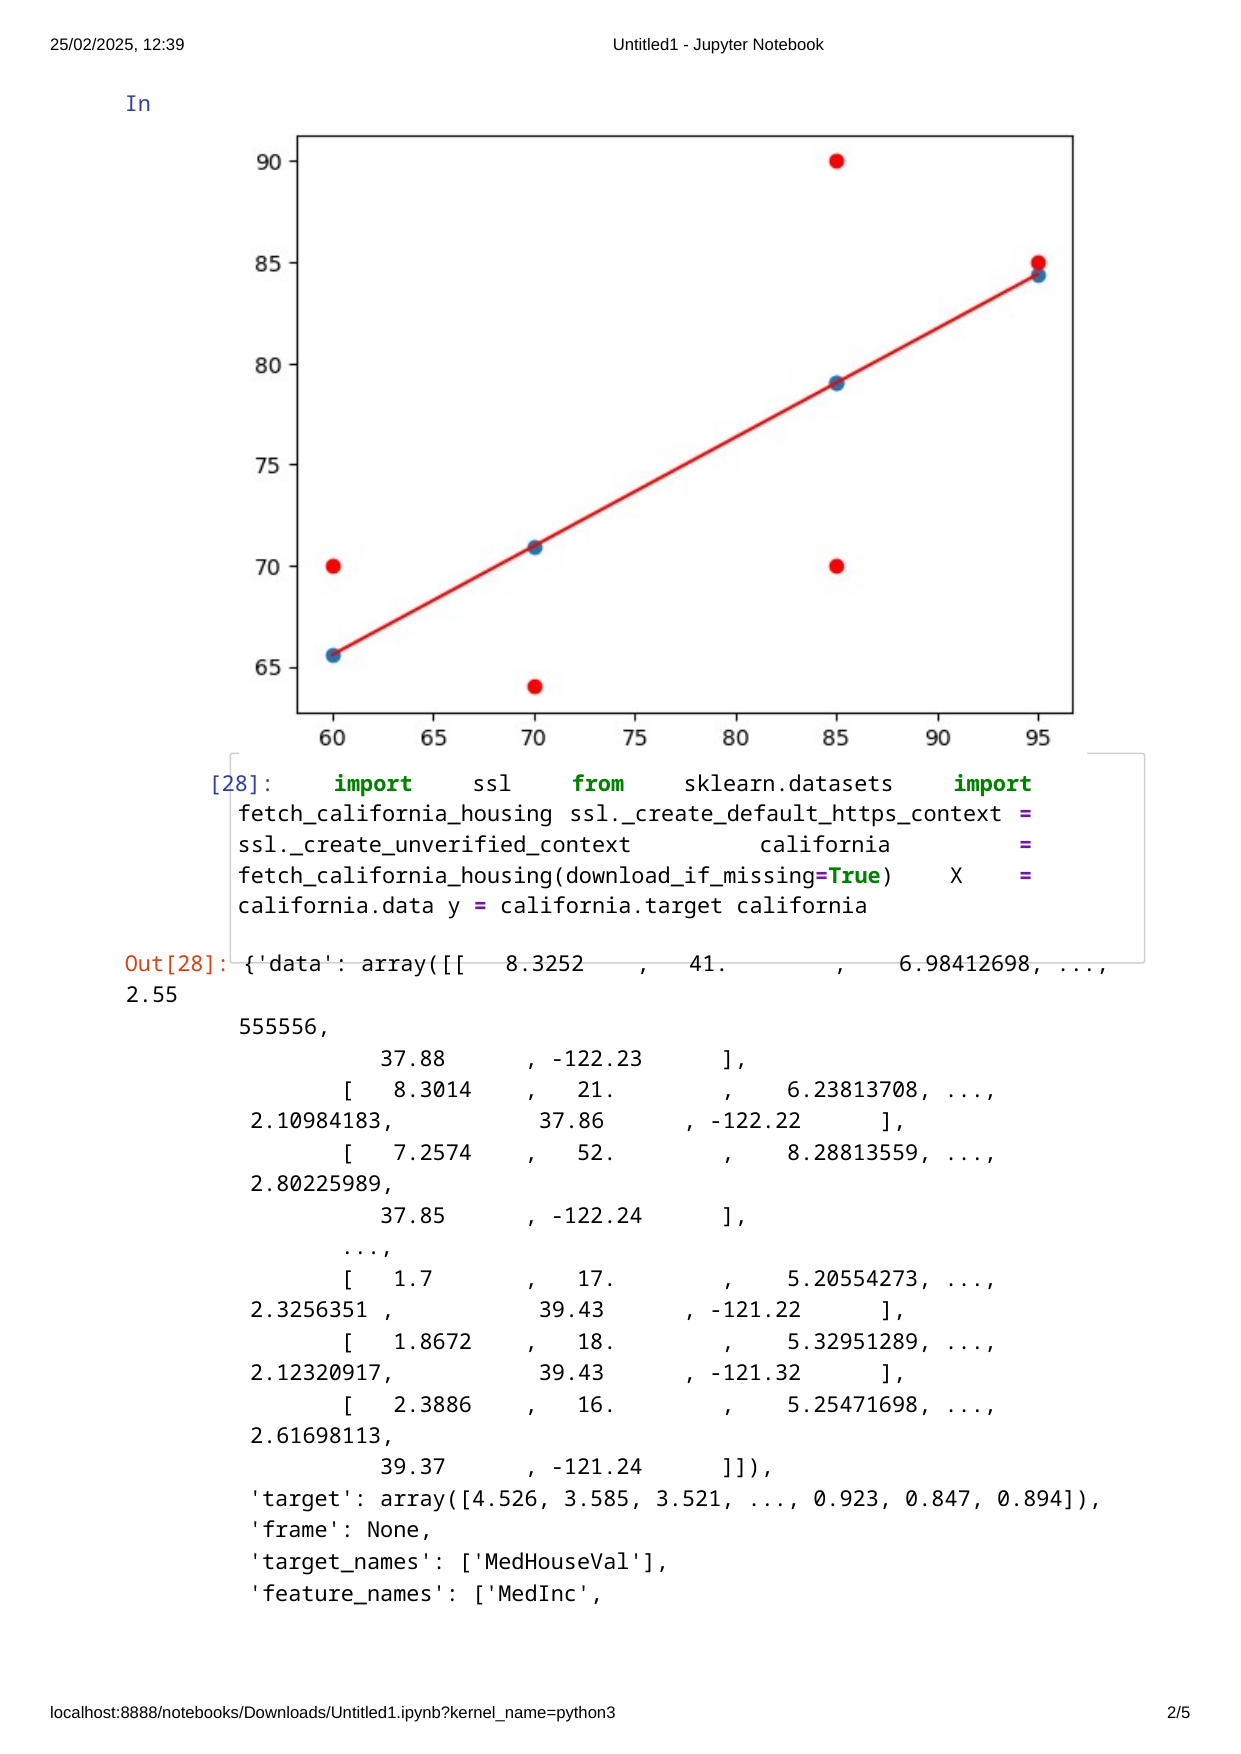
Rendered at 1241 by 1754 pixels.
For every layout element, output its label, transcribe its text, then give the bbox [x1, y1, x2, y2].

text 'target_names': ['MedHouseVal'], [249, 1546, 1152, 1576]
text [ 7.2574 , 52. , 8.28813559, ..., 2.80225989, [249, 1137, 1152, 1198]
text [ 2.3886 , 16. , 5.25471698, ..., 2.61698113, [249, 1388, 1152, 1449]
text 'feature_names': ['MedInc', [249, 1578, 1152, 1607]
text [ 1.7 , 17. , 5.20554273, ..., 2.3256351 , 39.43 , -121.22 ], [249, 1263, 1152, 1324]
text 'frame': None, [249, 1514, 1152, 1544]
text [ 8.3014 , 21. , 6.23813708, ..., 2.10984183, 37.86 , -122.22 ], [249, 1074, 1152, 1135]
text 555556, [238, 1011, 1152, 1041]
text 37.88 , -122.23 ], [249, 1043, 1152, 1072]
text Out[28]: {'data': array([[ 8.3252 , 41. , 6.98412698, ..., 2.55 [124, 948, 1152, 1009]
text 37.85 , -122.24 ], [249, 1200, 1152, 1229]
text ..., [249, 1231, 1152, 1261]
picture [239, 120, 1088, 766]
text [28]: import ssl from sklearn.datasets import fetch_california_housing ssl._create_default_https_context = ssl._create_unverified_context california = fetch_california_housing(download_if_missing=True) X = california.data y = california.target california [149, 768, 1032, 920]
text 'target': array([4.526, 3.585, 3.521, ..., 0.923, 0.847, 0.894]), [249, 1483, 1152, 1513]
text 39.37 , -121.24 ]]), [249, 1451, 1152, 1481]
text [ 1.8672 , 18. , 5.32951289, ..., 2.12320917, 39.43 , -121.32 ], [249, 1326, 1152, 1387]
